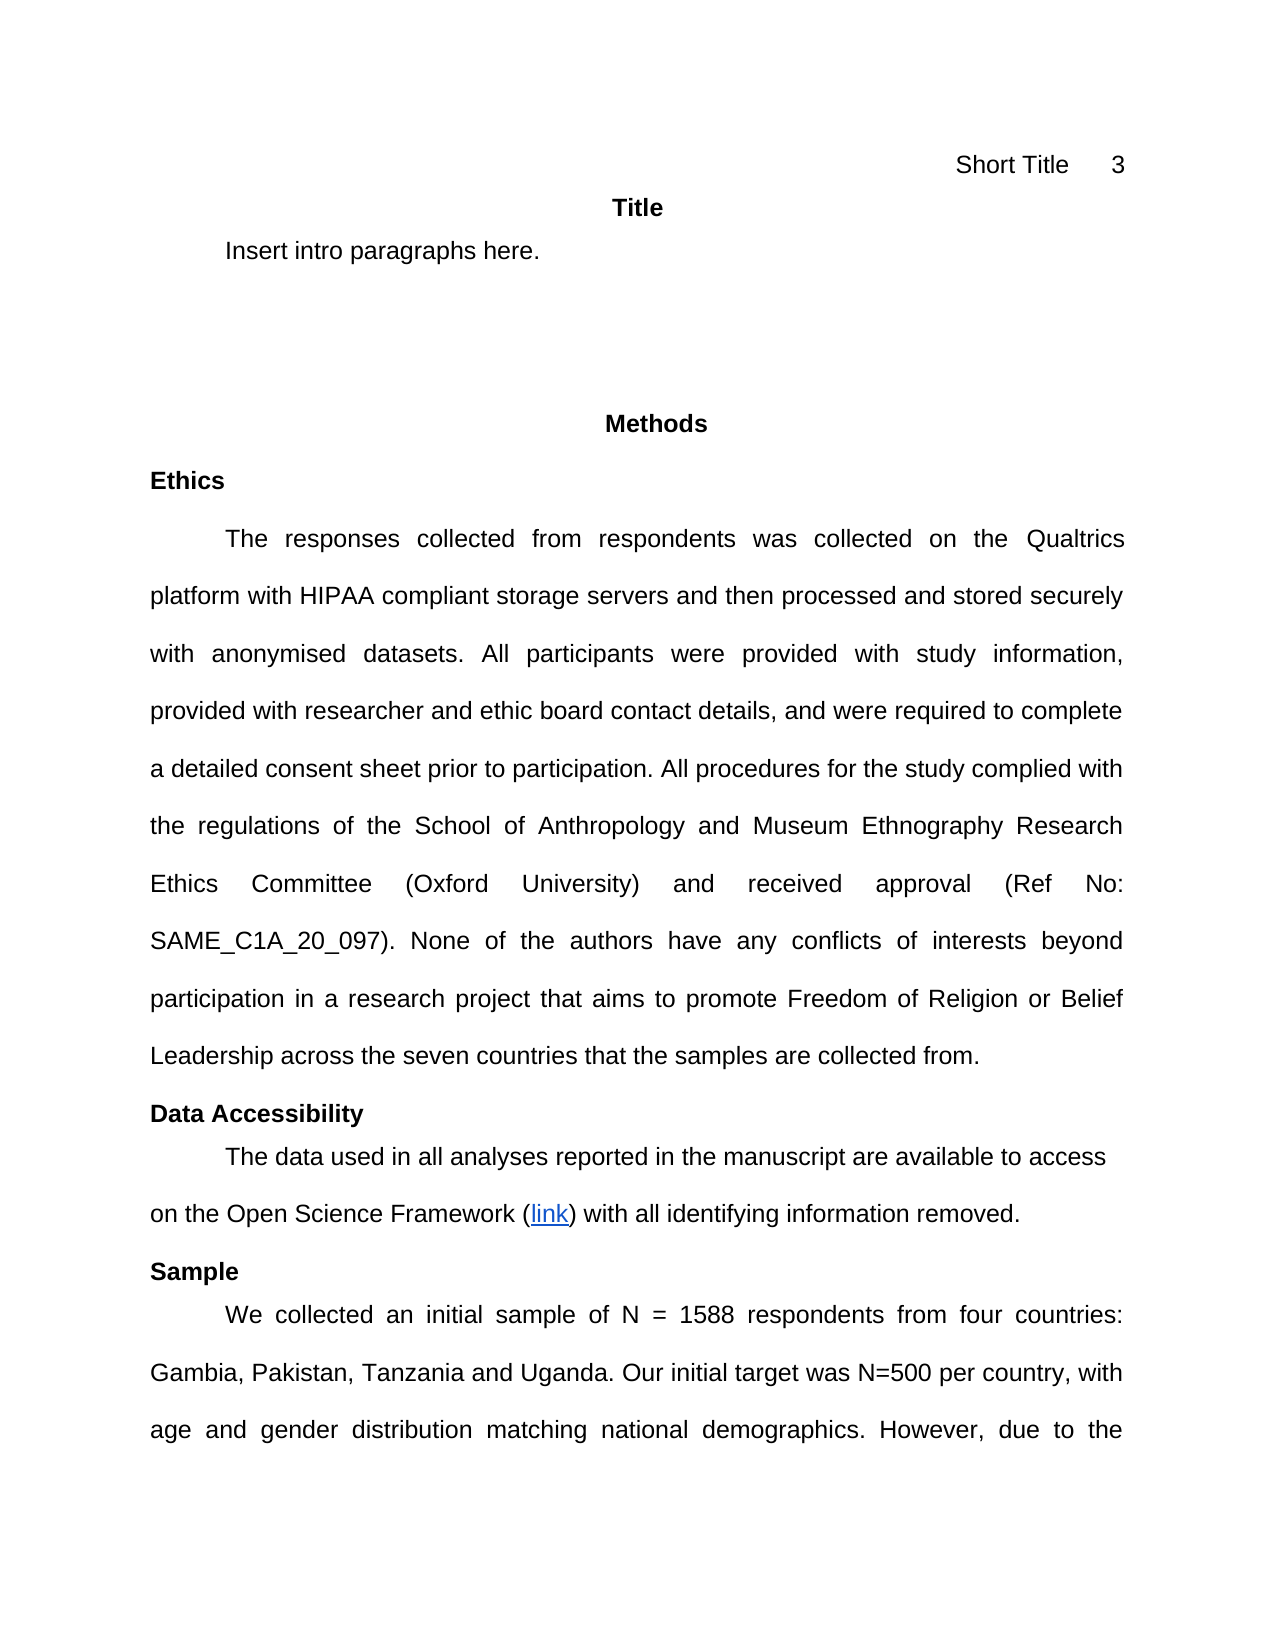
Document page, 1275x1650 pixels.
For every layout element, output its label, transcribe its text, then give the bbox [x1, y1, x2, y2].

text Methods [150, 409, 1125, 437]
text Sample [150, 1257, 1125, 1286]
text Title [150, 193, 1125, 222]
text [150, 1300, 1125, 1444]
text The data used in all analyses reported in the manuscript are available to access on the Open Science Framework (link) with all identifying information removed. [150, 1142, 1125, 1228]
text Data Accessibility [150, 1099, 1125, 1128]
text The responses collected from respondents was collected on the Qualtrics platform with HIPAA compliant storage servers and then processed and stored securely with anonymised datasets. All participants were provided with study information, provided with researcher and ethic board contact details, and were required to complete a detailed consent sheet prior to participation. All procedures for the study complied with the regulations of the School of Anthropology and Museum Ethnography Research Ethics Committee (Oxford University) and received approval (Ref No: SAME_C1A_20_097). None of the authors have any conflicts of interests beyond participation in a research project that aims to promote Freedom of Religion or Belief Leadership across the seven countries that the samples are collected from. [150, 524, 1125, 1070]
text Ethics [150, 466, 1125, 495]
text Insert intro paragraphs here. [150, 236, 1125, 265]
text Short Title 3 [150, 150, 1125, 179]
